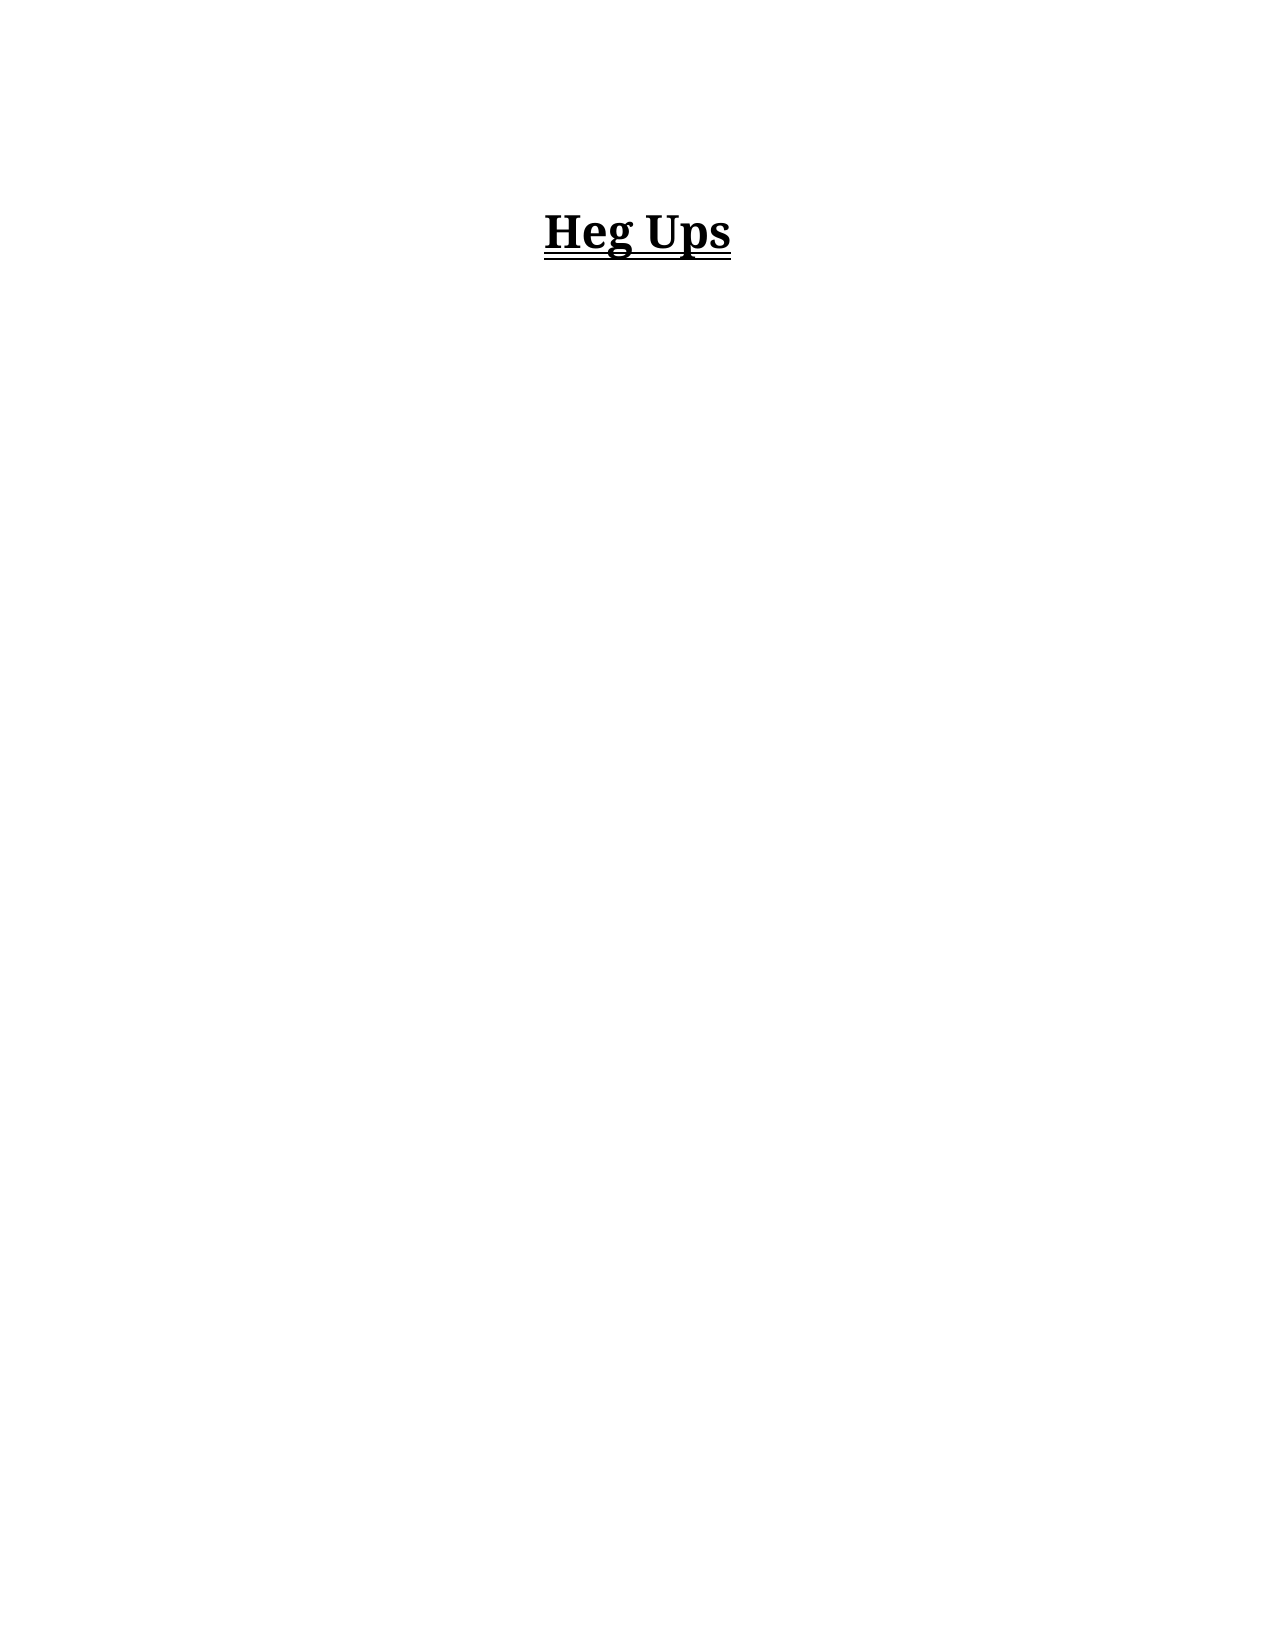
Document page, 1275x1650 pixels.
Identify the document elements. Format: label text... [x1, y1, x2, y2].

subtitle Heg Ups [187, 200, 1087, 262]
